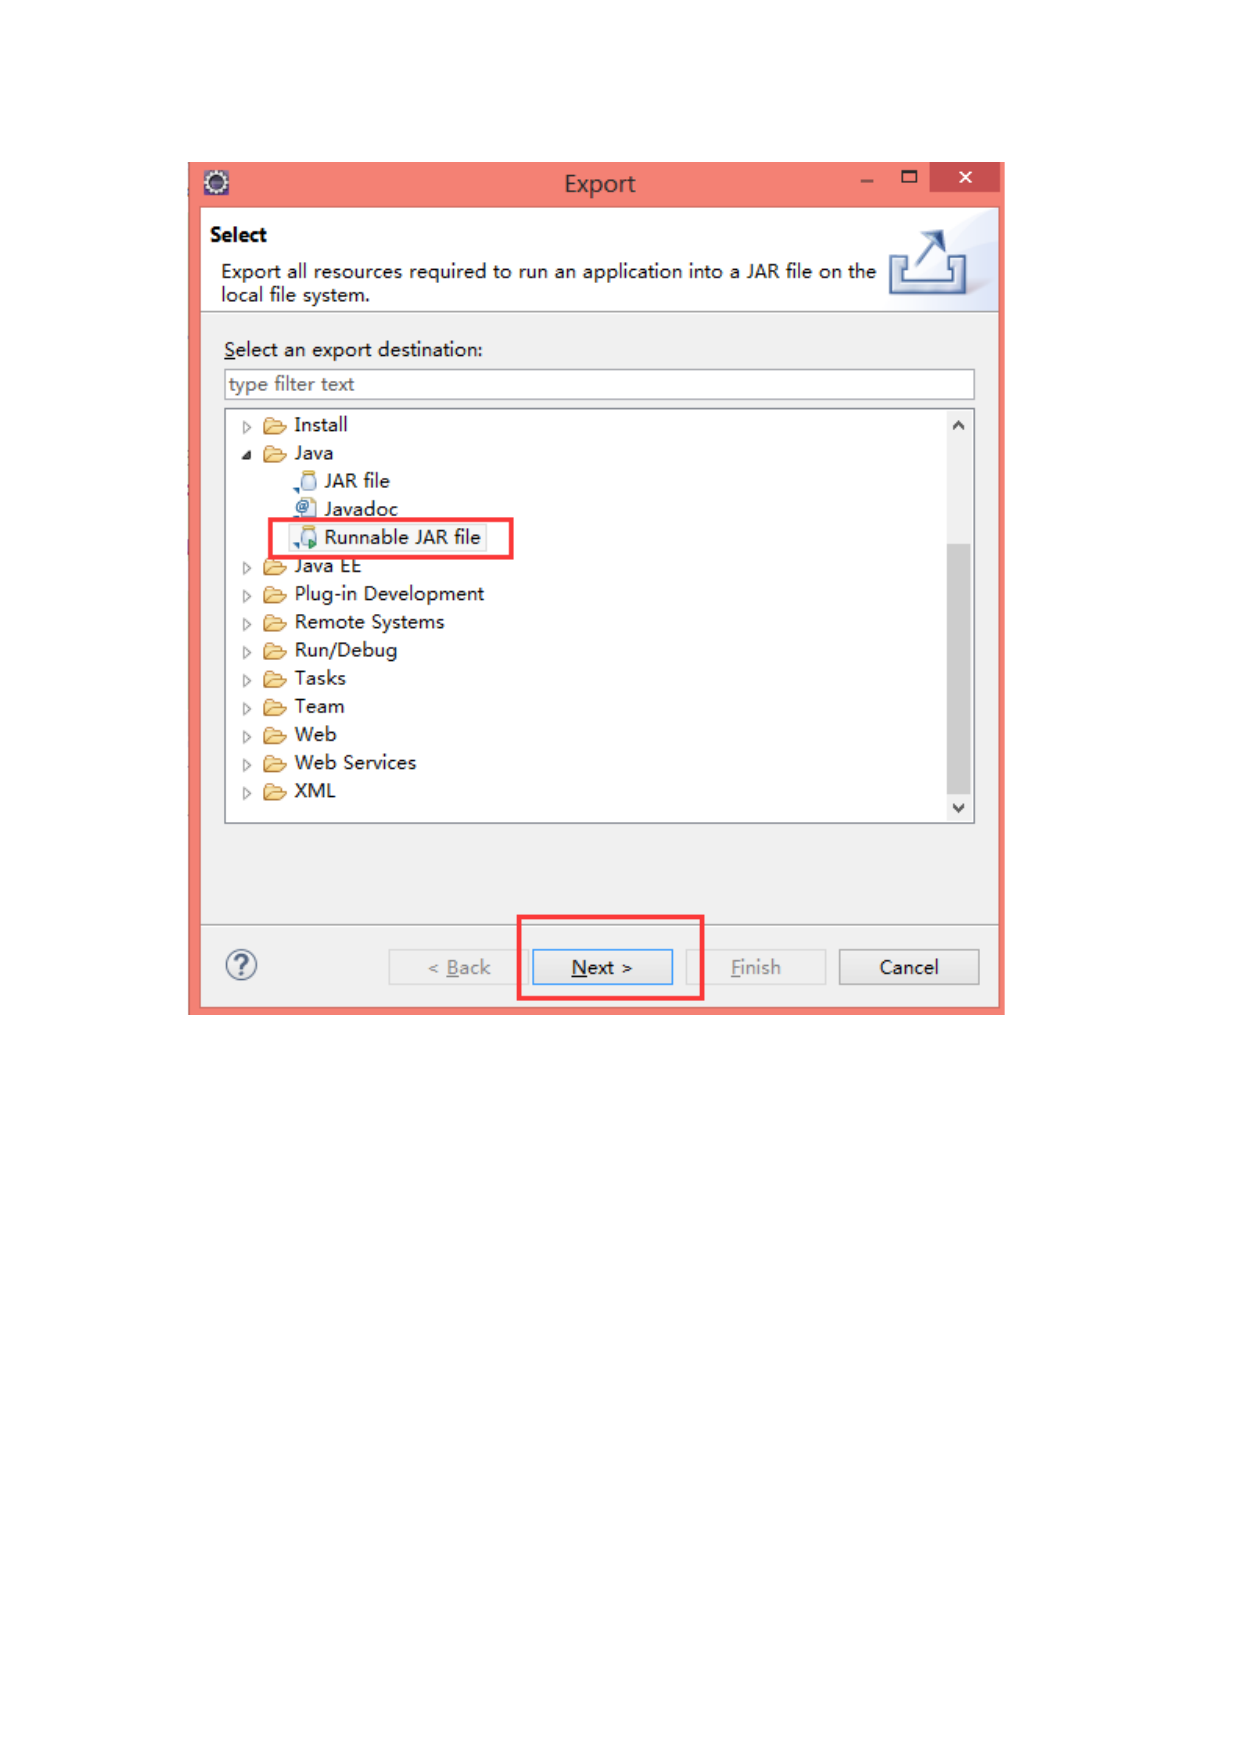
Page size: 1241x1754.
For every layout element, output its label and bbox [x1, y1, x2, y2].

picture [187, 162, 1005, 1015]
